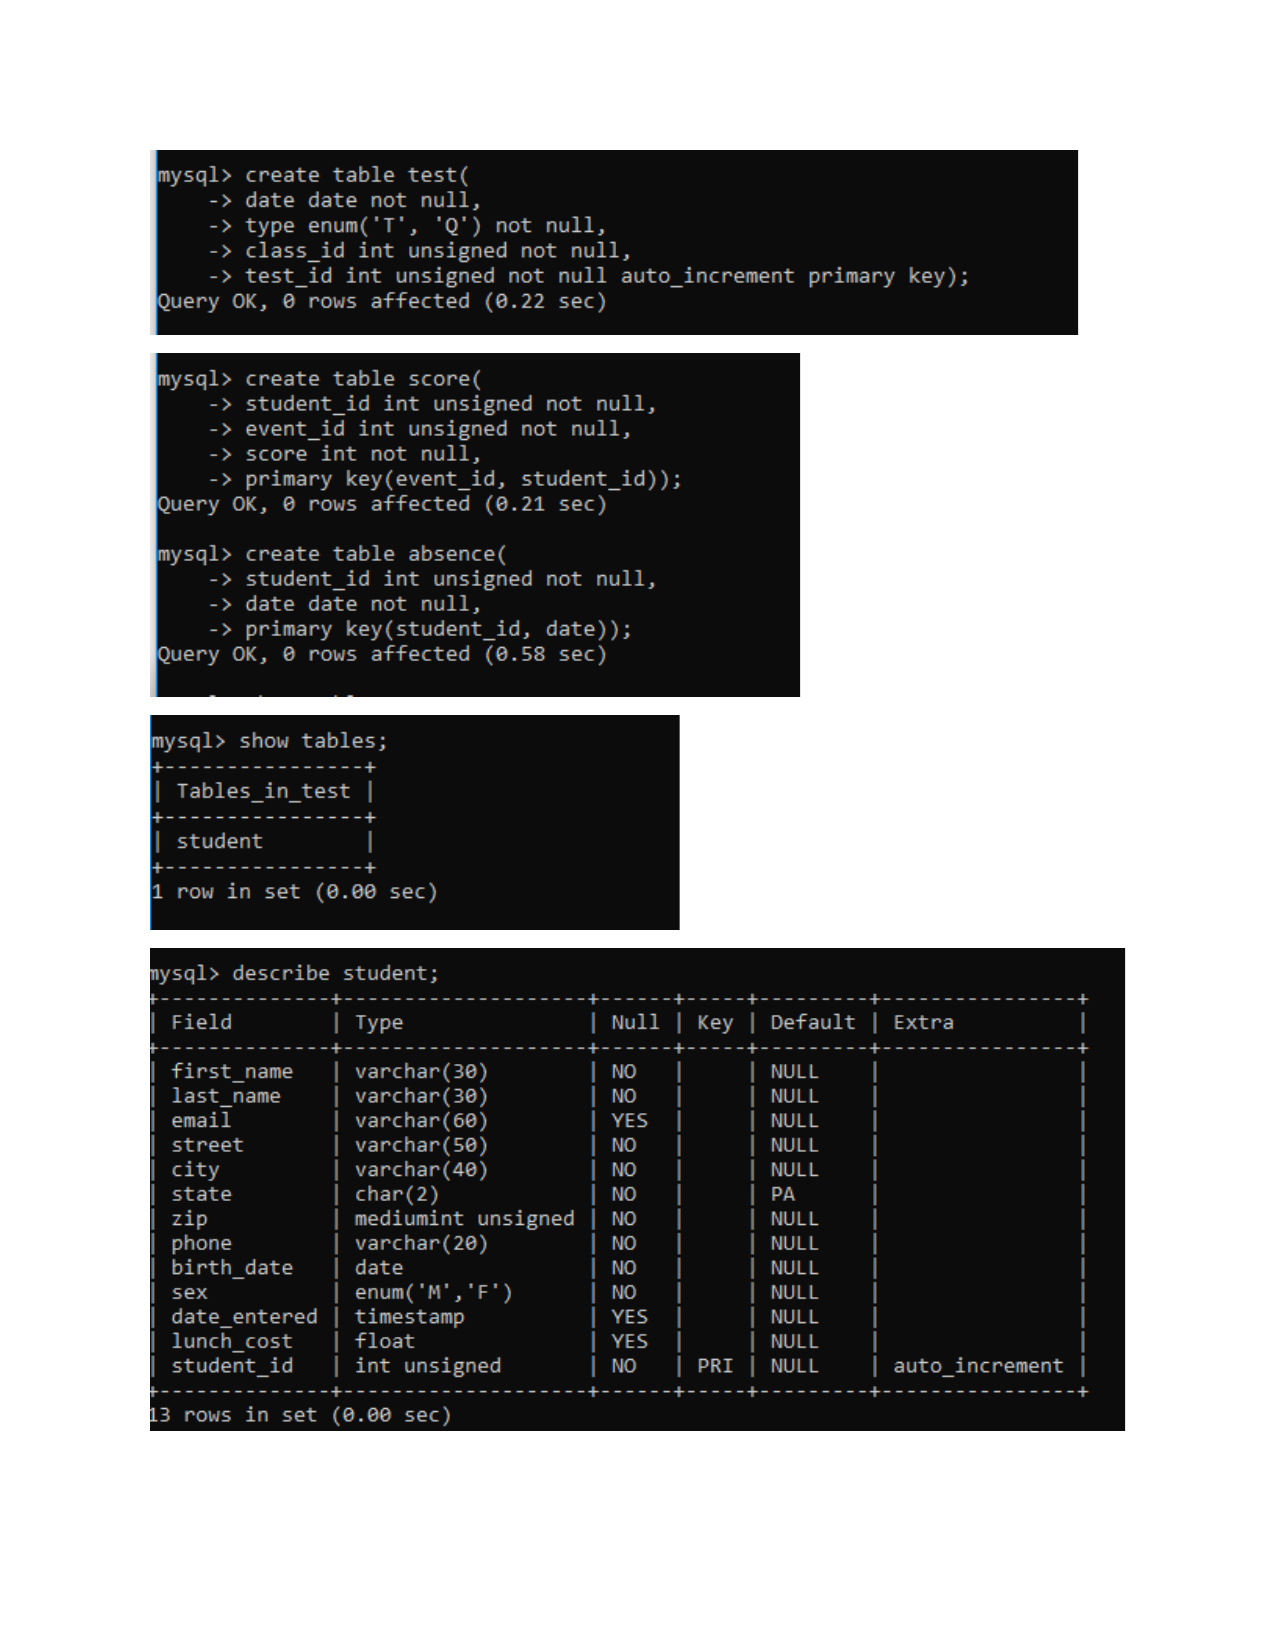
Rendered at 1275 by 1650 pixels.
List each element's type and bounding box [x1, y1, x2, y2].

picture [150, 353, 800, 697]
picture [150, 150, 1079, 335]
picture [150, 948, 1125, 1431]
picture [150, 715, 680, 930]
